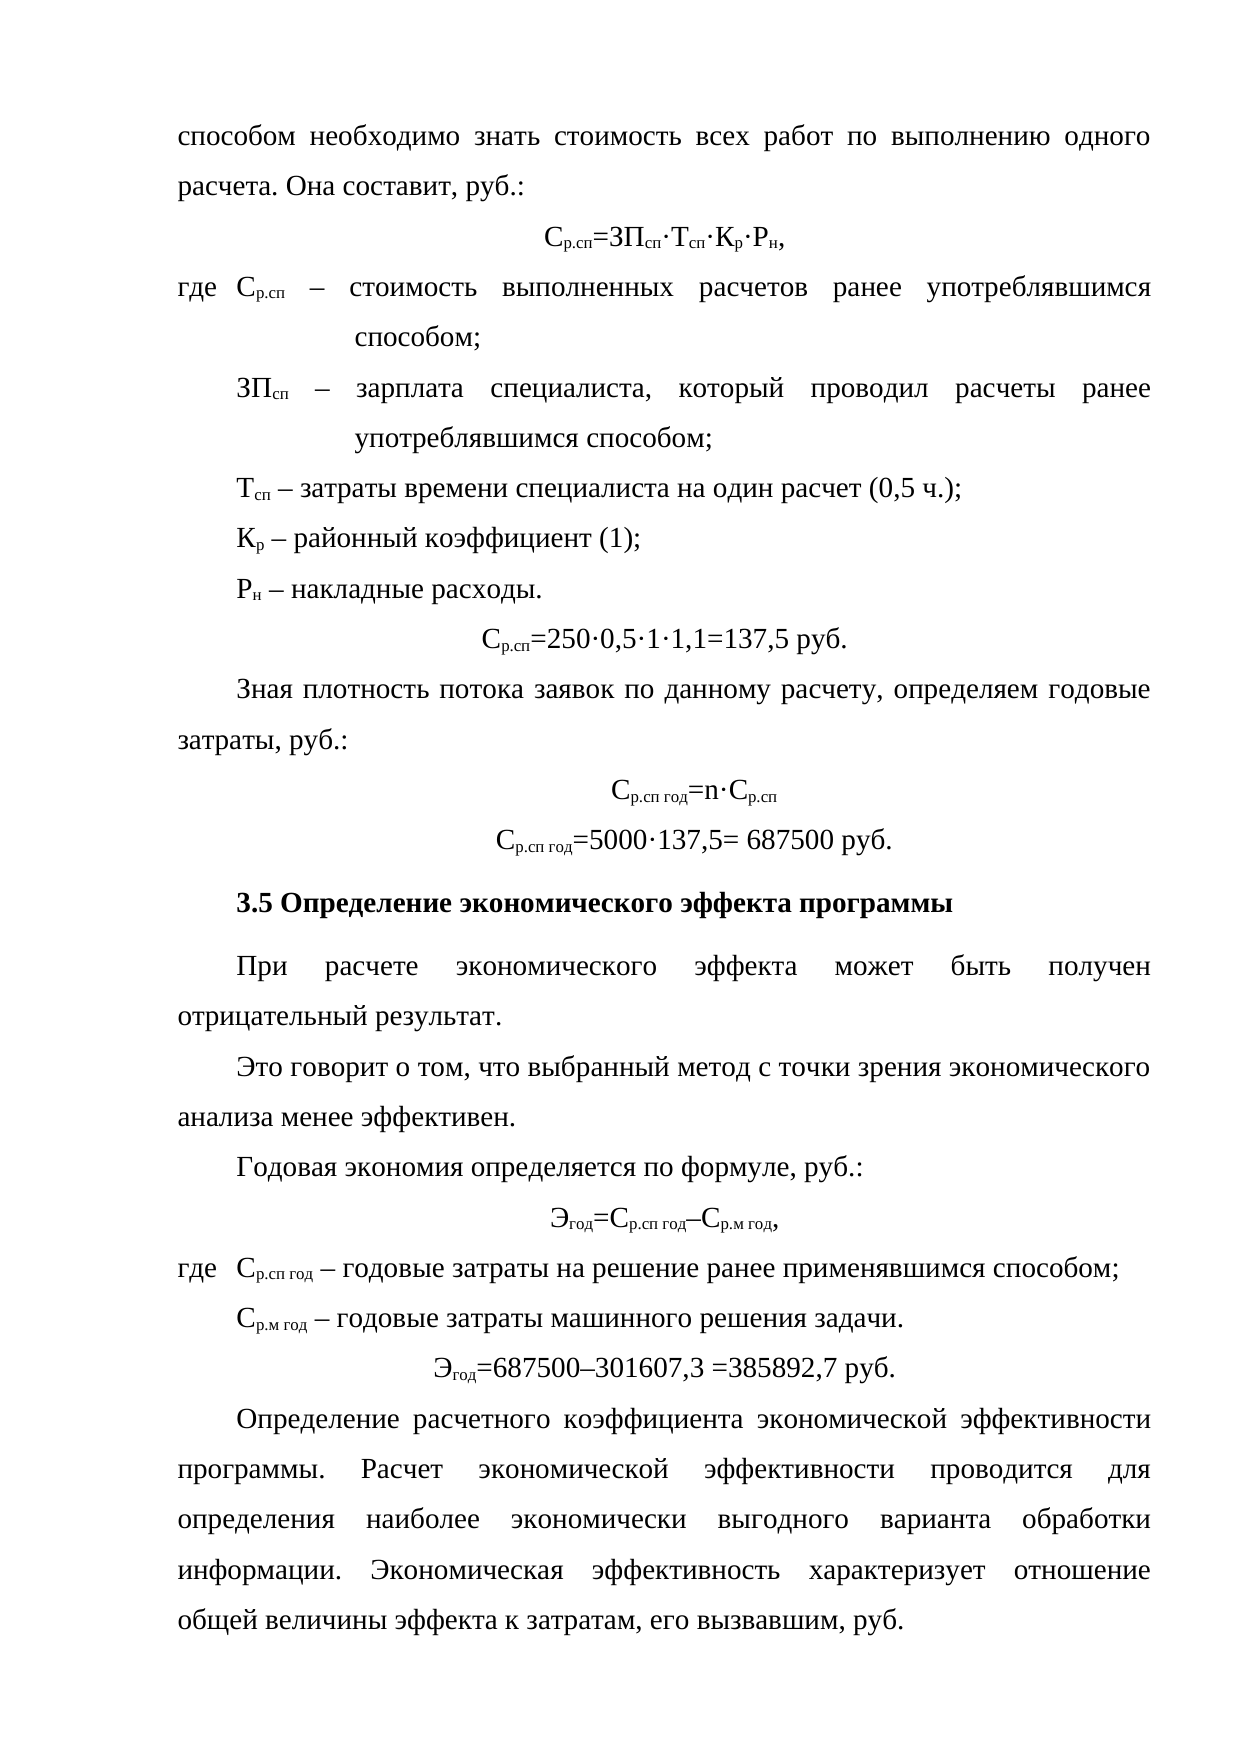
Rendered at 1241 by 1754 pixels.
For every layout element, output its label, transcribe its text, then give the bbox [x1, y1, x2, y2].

text Ср.сп=250·0,5·1·1,1=137,5 руб. [177, 621, 1152, 655]
text ЗПсп – зарплата специалиста, который проводил расчеты ранее употреблявшимся способом; [236, 370, 1152, 453]
text Рн – накладные расходы. [177, 571, 1152, 604]
text Ср.сп год=5000·137,5= 687500 руб. [177, 822, 1152, 856]
text где Ср.сп год – годовые затраты на решение ранее применявшимся способом; [177, 1250, 1152, 1283]
text При расчете экономического эффекта может быть получен отрицательный результат. [177, 948, 1152, 1032]
text где Ср.сп – стоимость выполненных расчетов ранее употреблявшимся способом; [177, 269, 1152, 353]
text 3.5 Определение экономического эффекта программы [236, 885, 1152, 919]
text Тсп – затраты времени специалиста на один расчет (0,5 ч.); [177, 470, 1152, 504]
text Годовая экономия определяется по формуле, руб.: [177, 1149, 1152, 1183]
text Кр – районный коэффициент (1); [177, 521, 1152, 554]
text Ср.сп=ЗПсп·Тсп·Кр·Рн, [177, 219, 1152, 252]
text Это говорит о том, что выбранный метод с точки зрения экономического анализа менее эффективен. [177, 1049, 1152, 1133]
text Эгод=Ср.сп год–Ср.м год, [177, 1200, 1152, 1233]
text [177, 118, 1152, 202]
text Ср.м год – годовые затраты машинного решения задачи. [177, 1300, 1152, 1334]
text Эгод=687500–301607,3 =385892,7 руб. [177, 1351, 1152, 1384]
text Ср.сп год=n·Ср.сп [177, 772, 1152, 806]
text Определение расчетного коэффициента экономической эффективности программы. Расчет экономической эффективности проводится для определения наиболее экономически выгодного варианта обработки информации. Экономическая эффективность характеризует отношение общей величины эффекта к затратам, его вызвавшим, руб. [177, 1401, 1152, 1636]
text Зная плотность потока заявок по данному расчету, определяем годовые затраты, руб.: [177, 672, 1152, 755]
